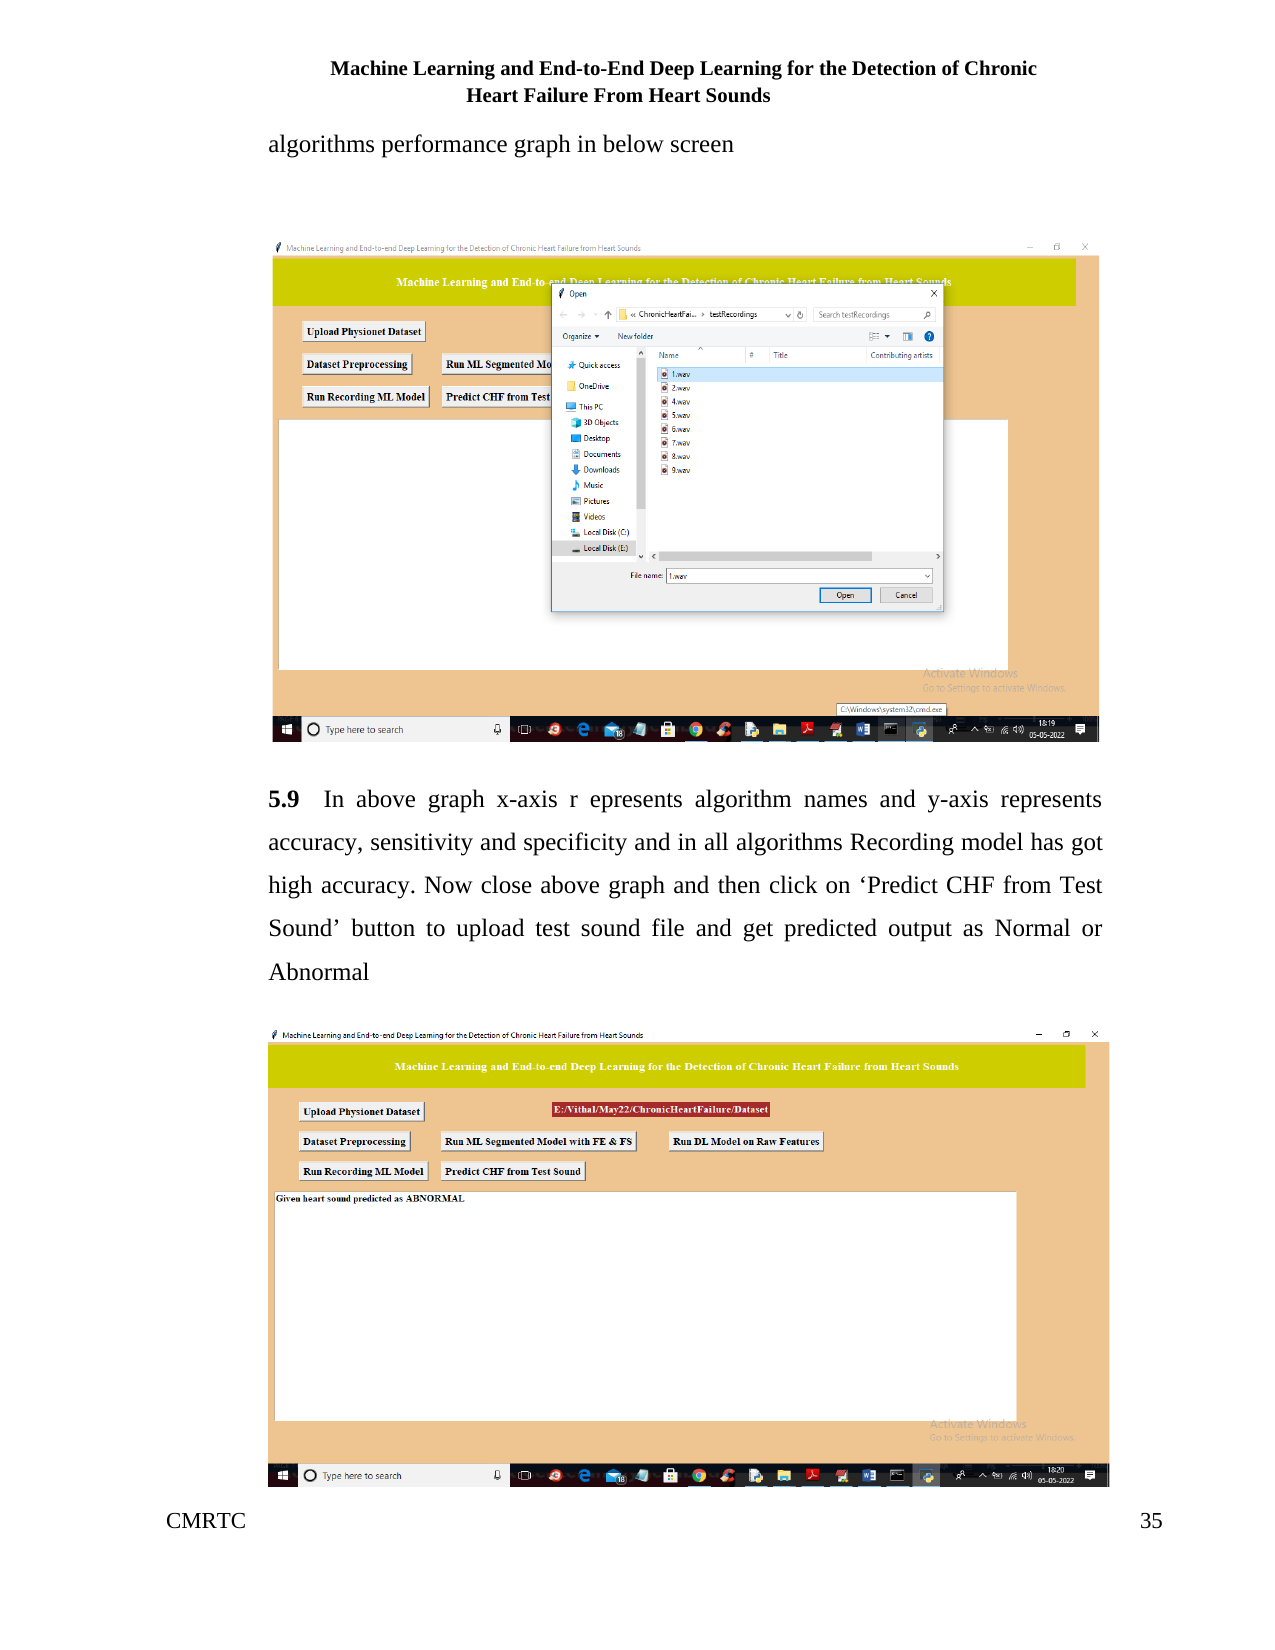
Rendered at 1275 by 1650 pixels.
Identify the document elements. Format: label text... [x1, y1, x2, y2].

text 5.9 In above graph x-axis r epresents algorithm names and y-axis represents accuracy, sensitivity and specificity and in all algorithms Recording model has got high accuracy. Now close above graph and then click on ‘Predict CHF from Test Sound’ button to upload test sound file and get predicted output as Normal or Abnormal [268, 784, 1103, 985]
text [268, 129, 1103, 158]
picture [272, 241, 1100, 742]
picture [268, 1028, 1110, 1487]
